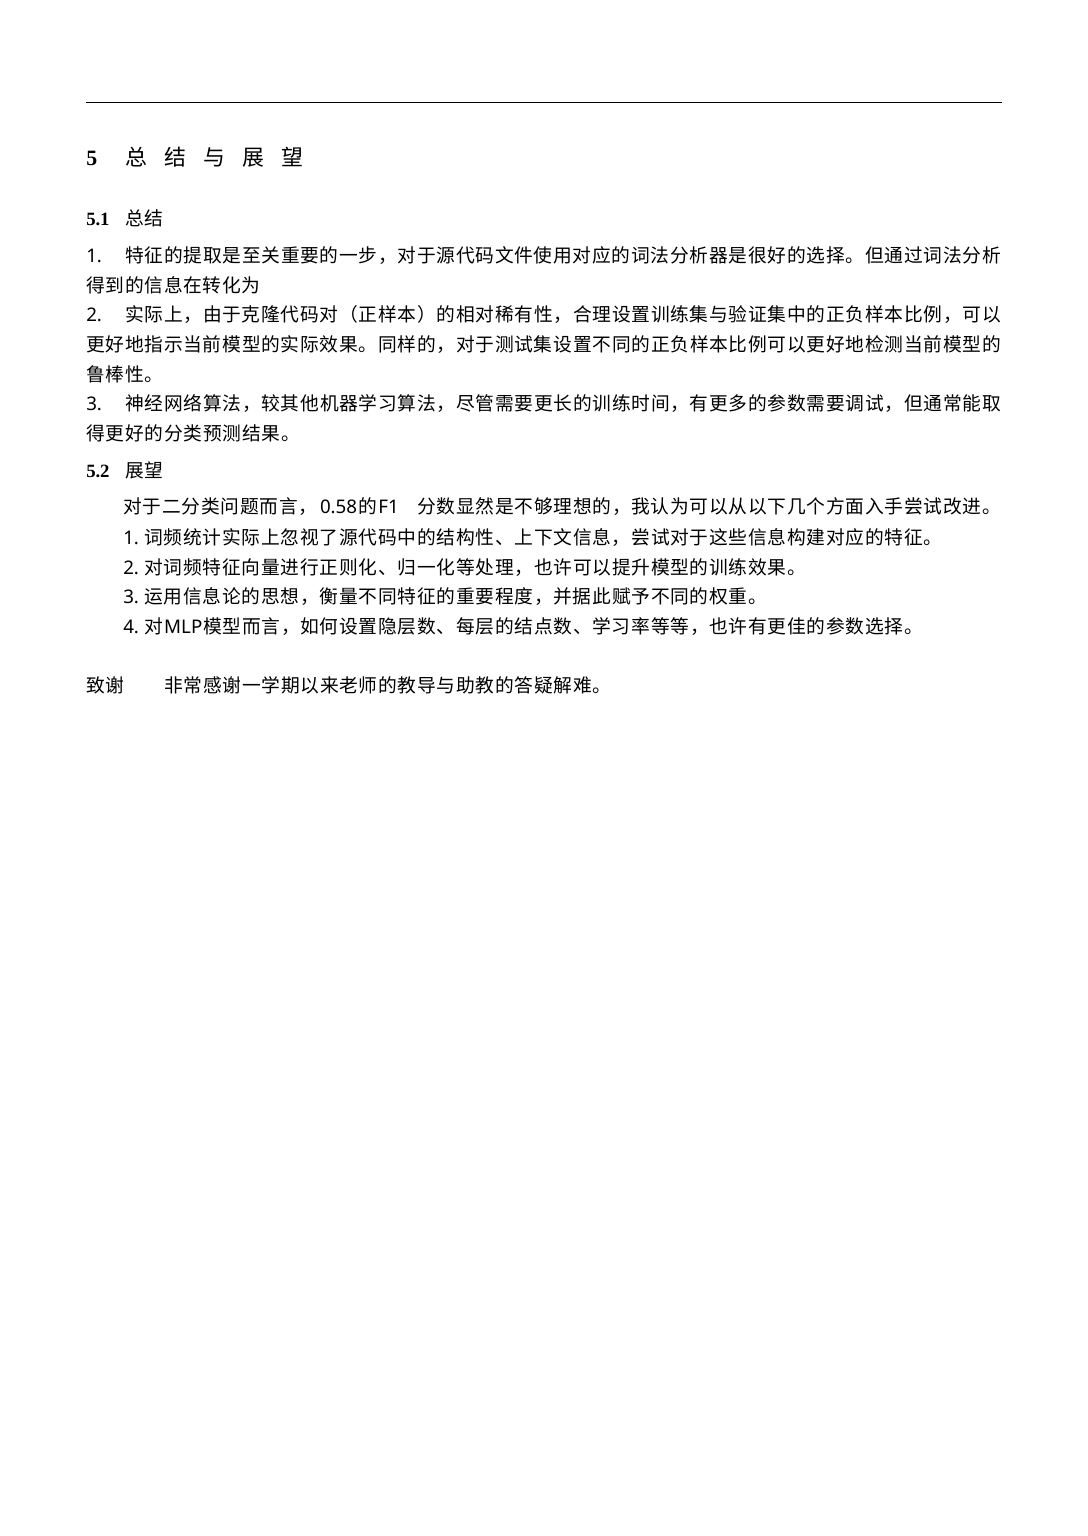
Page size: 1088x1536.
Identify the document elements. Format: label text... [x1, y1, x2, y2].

text 致谢 非常感谢一学期以来老师的教导与助教的答疑解难。 [86, 670, 1001, 699]
list 神经网络算法，较其他机器学习算法，尽管需要更长的训练时间，有更多的参数需要调试，但通常能取得更好的分类预测结果。 [86, 388, 1001, 447]
subtitle 总结与展望 [86, 126, 1001, 186]
list 特征的提取是至关重要的一步，对于源代码文件使用对应的词法分析器是很好的选择。但通过词法分析得到的信息在转化为 [86, 239, 1001, 299]
list 4. 对MLP模型而言，如何设置隐层数、每层的结点数、学习率等等，也许有更佳的参数选择。 [86, 610, 1001, 640]
list 3. 运用信息论的思想，衡量不同特征的重要程度，并据此赋予不同的权重。 [86, 581, 1001, 610]
list 1. 词频统计实际上忽视了源代码中的结构性、上下文信息，尝试对于这些信息构建对应的特征。 [86, 521, 1001, 551]
list 实际上，由于克隆代码对（正样本）的相对稀有性，合理设置训练集与验证集中的正负样本比例，可以更好地指示当前模型的实际效果。同样的，对于测试集设置不同的正负样本比例可以更好地检测当前模型的鲁棒性。 [86, 299, 1001, 388]
subtitle 总结 [86, 202, 1001, 232]
list 2. 对词频特征向量进行正则化、归一化等处理，也许可以提升模型的训练效果。 [86, 551, 1001, 581]
list 对于二分类问题而言，0.58的F1分数显然是不够理想的，我认为可以从以下几个方面入手尝试改进。 [86, 492, 1001, 521]
subtitle 展望 [86, 454, 1001, 484]
